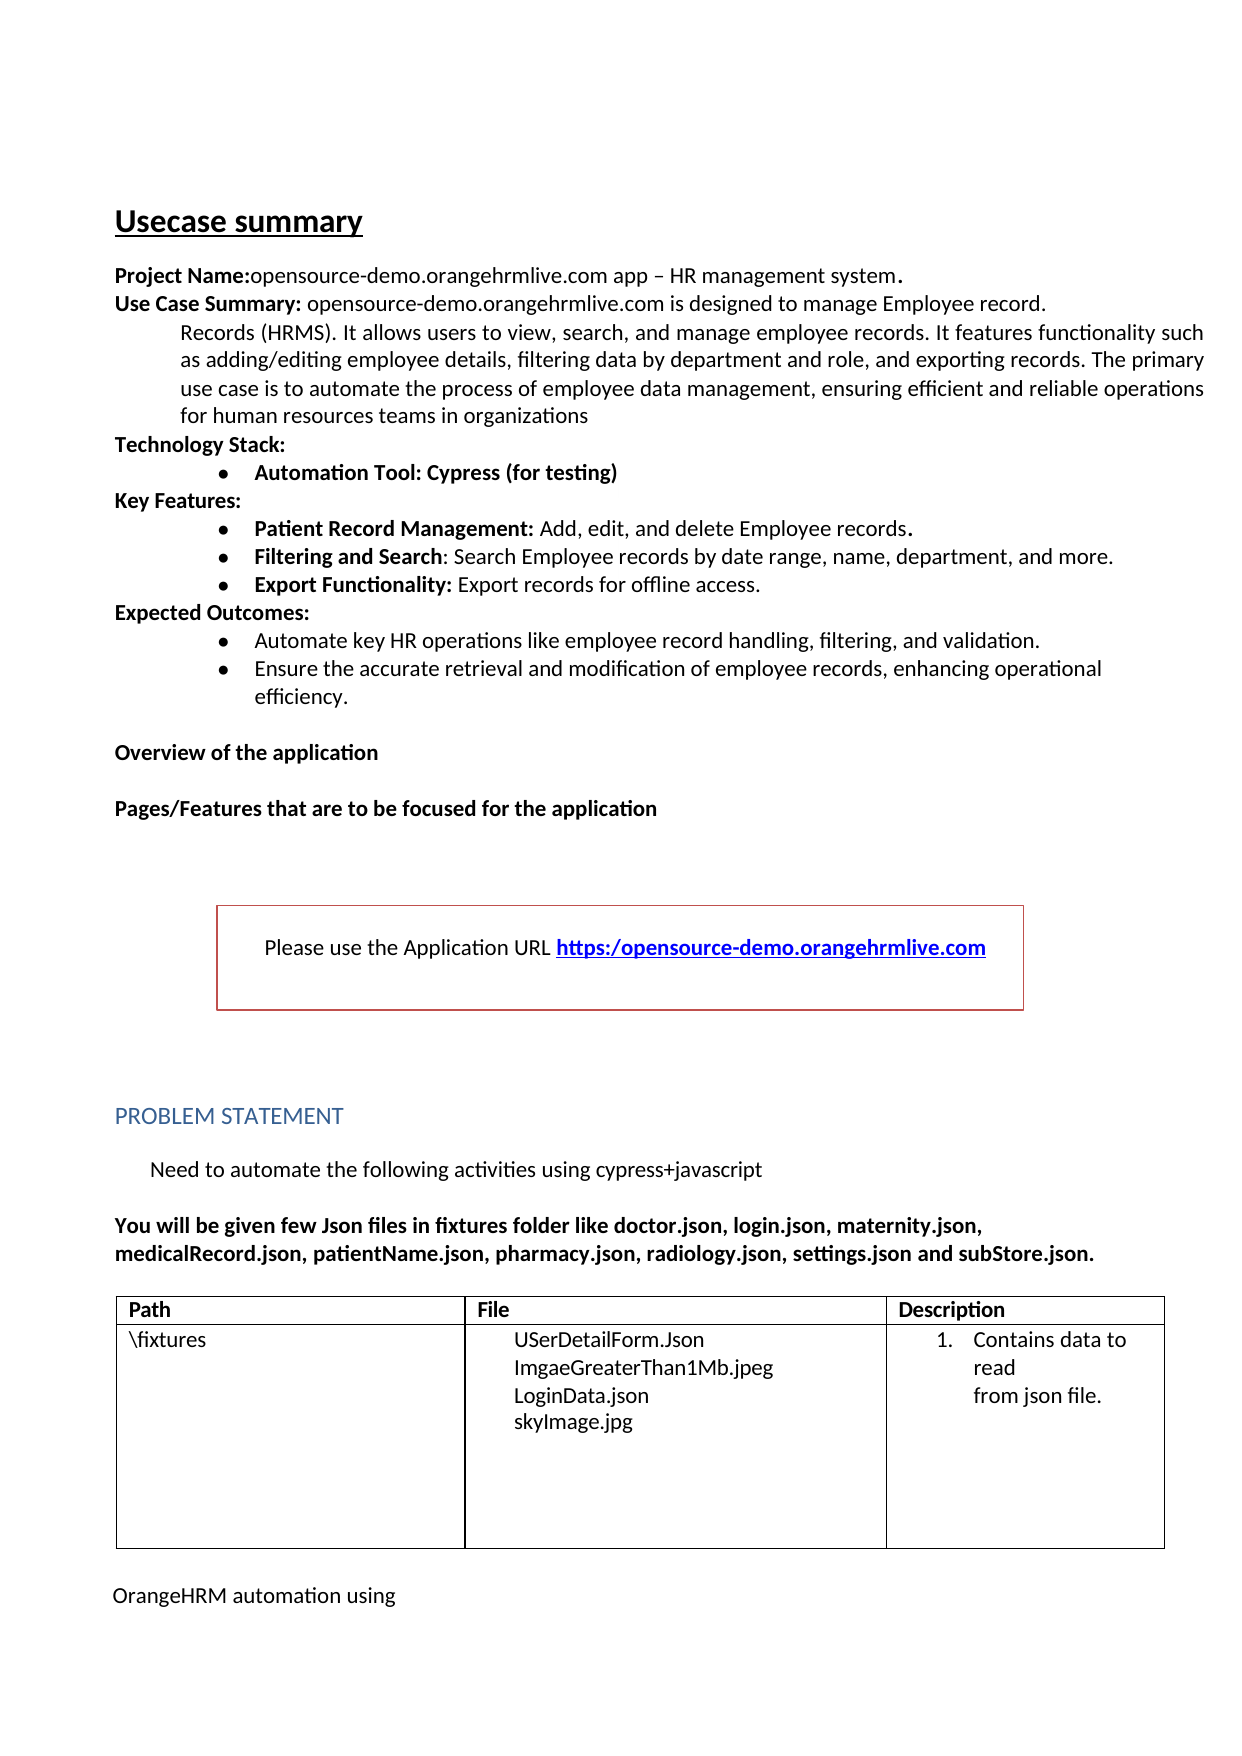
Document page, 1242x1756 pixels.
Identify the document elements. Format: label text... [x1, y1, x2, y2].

table_cell USerDetailForm.Json ImgaeGreaterThan1Mb.jpeg LoginData.json skyImage.jpg [466, 1325, 886, 1547]
list Patient Record Management: Add, edit, and delete Employee records. [217, 514, 1156, 542]
list Export Functionality: Export records for offline access. [217, 570, 1156, 598]
list Filtering and Search: Search Employee records by date range, name, department, and more. [217, 542, 1156, 570]
text Overview of the application [114, 738, 1156, 766]
text Usecase summary [114, 200, 1156, 241]
list Automate key HR operations like employee record handling, filtering, and validation. [217, 626, 1156, 654]
text PROBLEM STATEMENT [114, 1100, 1156, 1131]
table_header File [466, 1297, 886, 1324]
text Technology Stack: [114, 430, 1156, 458]
text Project Name:opensource-demo.orangehrmlive.com app – HR management system. [114, 262, 1156, 289]
text Expected Outcomes: [114, 598, 1156, 626]
text Need to automate the following activities using cypress+javascript [150, 1155, 1156, 1183]
list Ensure the accurate retrieval and modification of employee records, enhancing operational efficiency. [217, 654, 1156, 710]
text Pages/Features that are to be focused for the application [114, 794, 1156, 822]
text Use Case Summary: opensource-demo.orangehrmlive.com is designed to manage Employee record. [114, 289, 1156, 318]
table_cell \fixtures [117, 1325, 464, 1547]
table_header Description [887, 1297, 1164, 1324]
text You will be given few Json files in fixtures folder like doctor.json, login.json, maternity.json, medicalRecord.json, patientName.json, pharmacy.json, radiology.json, settings.json and subStore.json. [114, 1212, 1156, 1268]
text Records (HRMS). It allows users to view, search, and manage employee records. It features functionality such as adding/editing employee details, filtering data by department and role, and exporting records. The primary use case is to automate the process of employee data management, ensuring efficient and reliable operations for human resources teams in organizations [180, 318, 1206, 430]
table_cell Contains data to read from json file. [887, 1325, 1164, 1547]
list Automation Tool: Cypress (for testing) [217, 458, 1156, 486]
table_header Path [117, 1297, 464, 1324]
